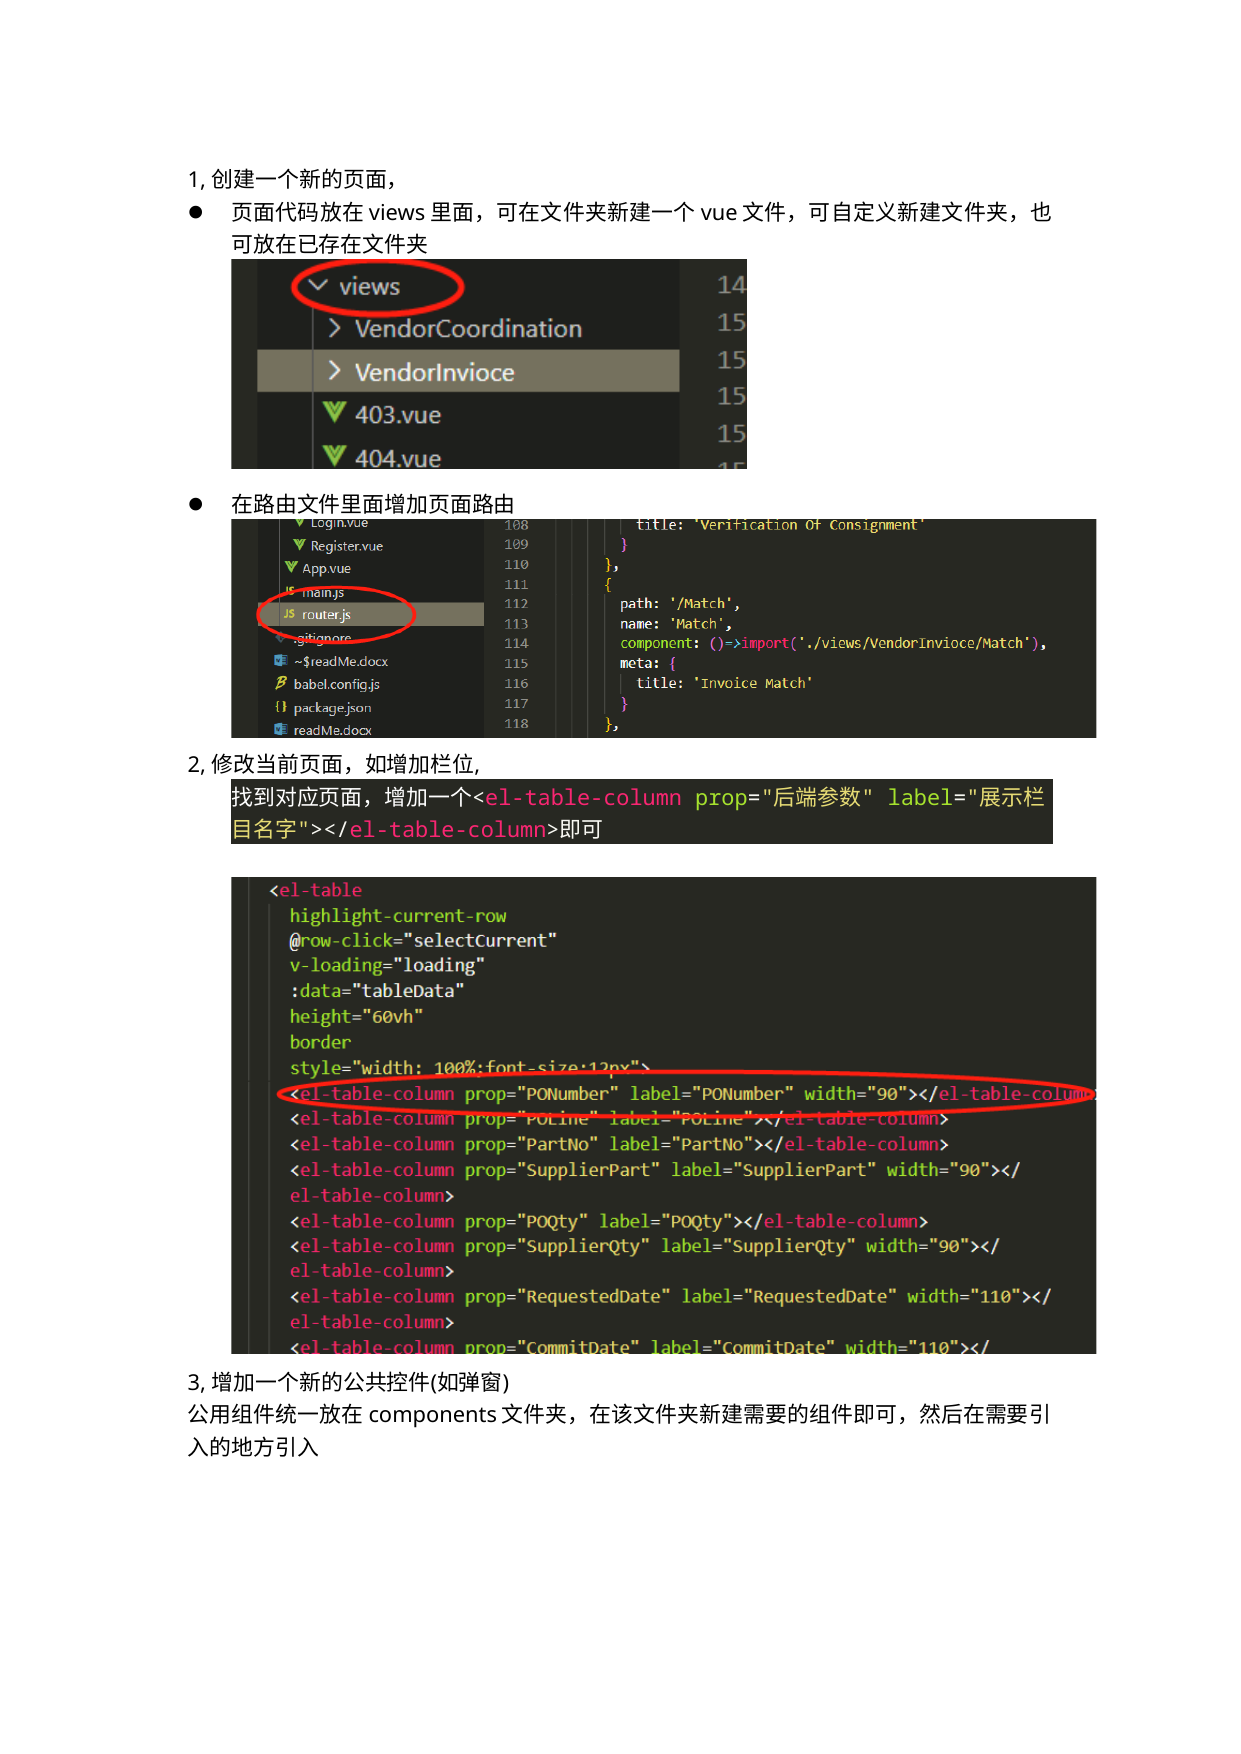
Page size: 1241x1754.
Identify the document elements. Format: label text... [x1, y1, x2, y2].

text 2, 修改当前页面，如增加栏位, [187, 747, 1053, 779]
picture [231, 877, 1097, 1354]
text 公用组件统一放在components文件夹，在该文件夹新建需要的组件即可，然后在需要引入的地方引入 [187, 1397, 1053, 1462]
list 在路由文件里面增加页面路由 [187, 487, 1053, 519]
picture [231, 519, 1097, 738]
picture [231, 259, 747, 469]
text 3, 增加一个新的公共控件(如弹窗) [187, 1364, 1053, 1397]
list 页面代码放在views里面，可在文件夹新建一个vue文件，可自定义新建文件夹，也可放在已存在文件夹 [187, 194, 1053, 259]
text 1, 创建一个新的页面， [187, 162, 1053, 194]
text 找到对应页面，增加一个<el-table-column prop="后端参数" label="展示栏目名字"></el-table-column>即可 [231, 779, 1053, 844]
